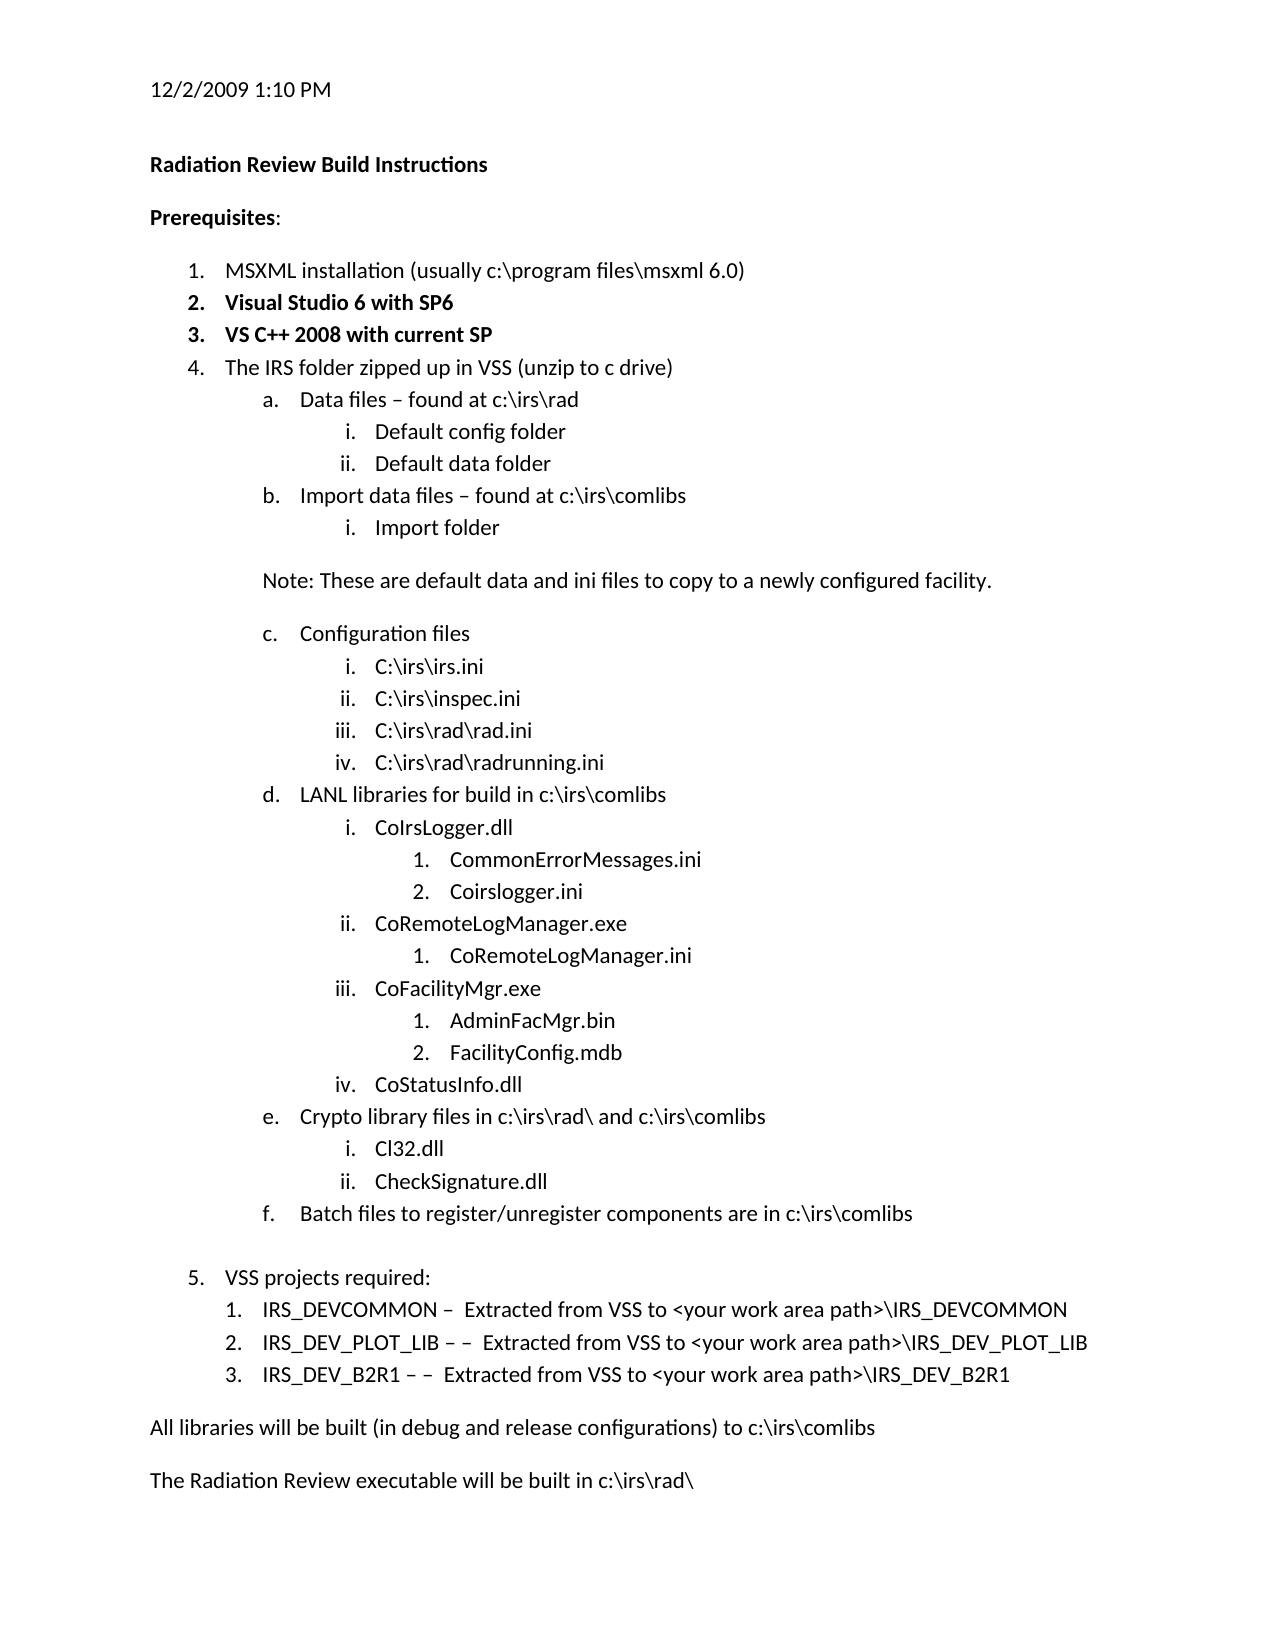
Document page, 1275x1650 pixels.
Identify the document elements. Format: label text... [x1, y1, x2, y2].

list LANL libraries for build in c:\irs\comlibs [262, 781, 1125, 808]
list Import folder [356, 513, 1125, 542]
list C:\irs\rad\rad.ini [356, 716, 1125, 744]
list CoRemoteLogManager.ini [412, 941, 1125, 969]
text Radiation Review Build Instructions [150, 150, 1125, 178]
list IRS_DEV_B2R1 – – Extracted from VSS to <your work area path>\IRS_DEV_B2R1 [225, 1360, 1125, 1388]
list C:\irs\inspec.ini [356, 684, 1125, 712]
list IRS_DEVCOMMON – Extracted from VSS to <your work area path>\IRS_DEVCOMMON [225, 1296, 1125, 1323]
list CoRemoteLogManager.exe [356, 909, 1125, 937]
list Batch files to register/unregister components are in c:\irs\comlibs [262, 1199, 1125, 1227]
list Data files – found at c:\irs\rad [262, 385, 1125, 413]
list CoFacilityMgr.exe [356, 974, 1125, 1002]
text All libraries will be built (in debug and release configurations) to c:\irs\comlibs [150, 1413, 1125, 1441]
list VS C++ 2008 with current SP [187, 320, 1125, 348]
list Configuration files [262, 619, 1125, 648]
list The IRS folder zipped up in VSS (unzip to c drive) [187, 353, 1125, 381]
text Note: These are default data and ini files to copy to a newly configured facility. [262, 567, 1125, 594]
list Default data folder [356, 449, 1125, 477]
list Import data files – found at c:\irs\comlibs [262, 481, 1125, 509]
list CoIrsLogger.dll [356, 813, 1125, 841]
list FacilityConfig.mdb [412, 1038, 1125, 1066]
text Prerequisites: [150, 203, 1125, 231]
list CoStatusInfo.dll [356, 1070, 1125, 1098]
list Default config folder [356, 417, 1125, 445]
list CheckSignature.dll [356, 1167, 1125, 1195]
list C:\irs\irs.ini [356, 652, 1125, 680]
list CommonErrorMessages.ini [412, 845, 1125, 873]
list Visual Studio 6 with SP6 [187, 288, 1125, 316]
text The Radiation Review executable will be built in c:\irs\rad\ [150, 1466, 1125, 1494]
list C:\irs\rad\radrunning.ini [356, 748, 1125, 776]
list MSXML installation (usually c:\program files\msxml 6.0) [187, 256, 1125, 284]
list Coirslogger.ini [412, 877, 1125, 905]
list AdminFacMgr.bin [412, 1006, 1125, 1034]
list IRS_DEV_PLOT_LIB – – Extracted from VSS to <your work area path>\IRS_DEV_PLOT_LIB [225, 1328, 1125, 1356]
list Crypto library files in c:\irs\rad\ and c:\irs\comlibs [262, 1102, 1125, 1130]
list VSS projects required: [187, 1263, 1125, 1291]
list Cl32.dll [356, 1134, 1125, 1163]
